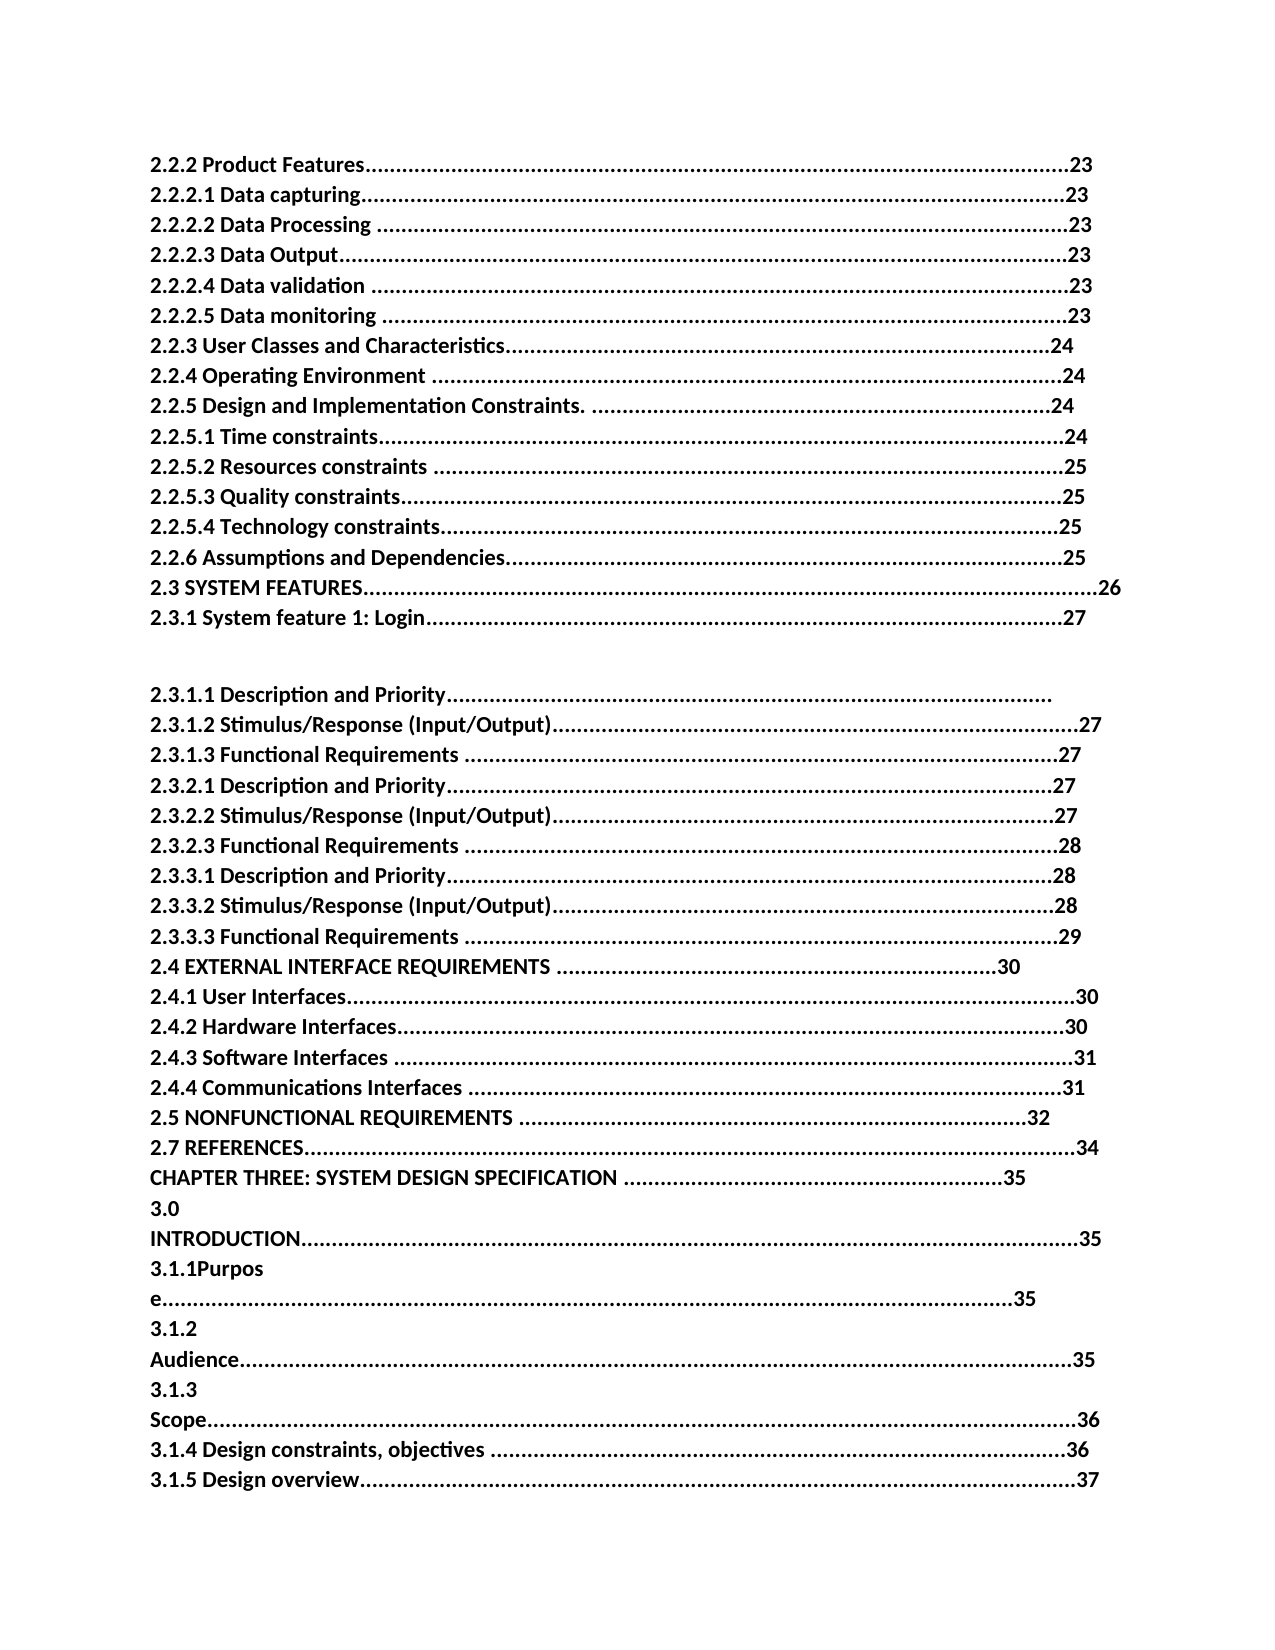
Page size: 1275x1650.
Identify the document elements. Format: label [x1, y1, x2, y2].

text [150, 150, 1125, 661]
text [150, 680, 1125, 1494]
